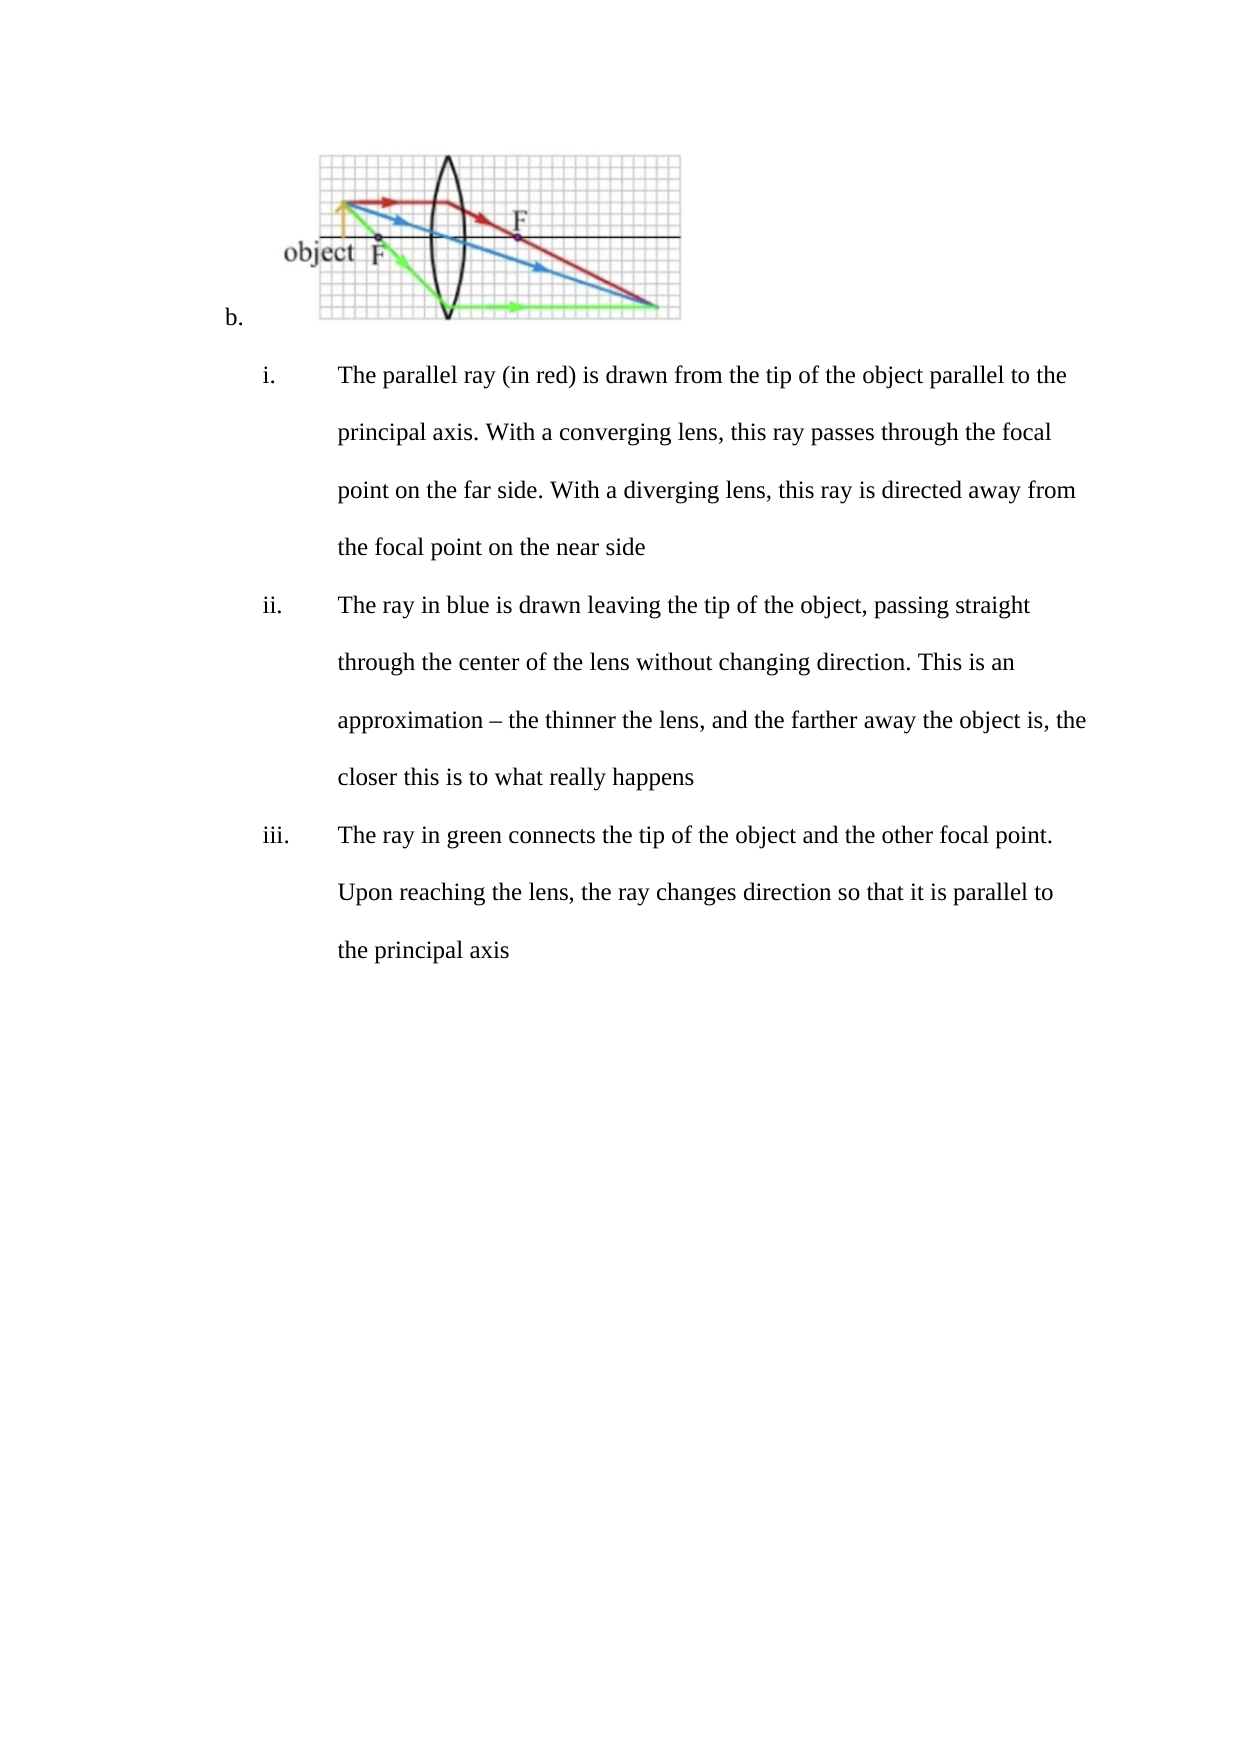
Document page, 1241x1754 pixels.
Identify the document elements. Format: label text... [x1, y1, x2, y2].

list The ray in blue is drawn leaving the tip of the object, passing straight through the center of the lens without changing direction. This is an approximation – the thinner the lens, and the farther away the object is, the closer this is to what really happens [262, 590, 1090, 791]
list The parallel ray (in red) is drawn from the tip of the object parallel to the principal axis. With a converging lens, this ray passes through the focal point on the far side. With a diverging lens, this ray is directed away from the focal point on the near side [262, 360, 1090, 561]
list The ray in green connects the tip of the object and the other focal point. Upon reaching the lens, the ray changes direction so that it is parallel to the principal axis [262, 820, 1090, 964]
picture [262, 150, 688, 325]
